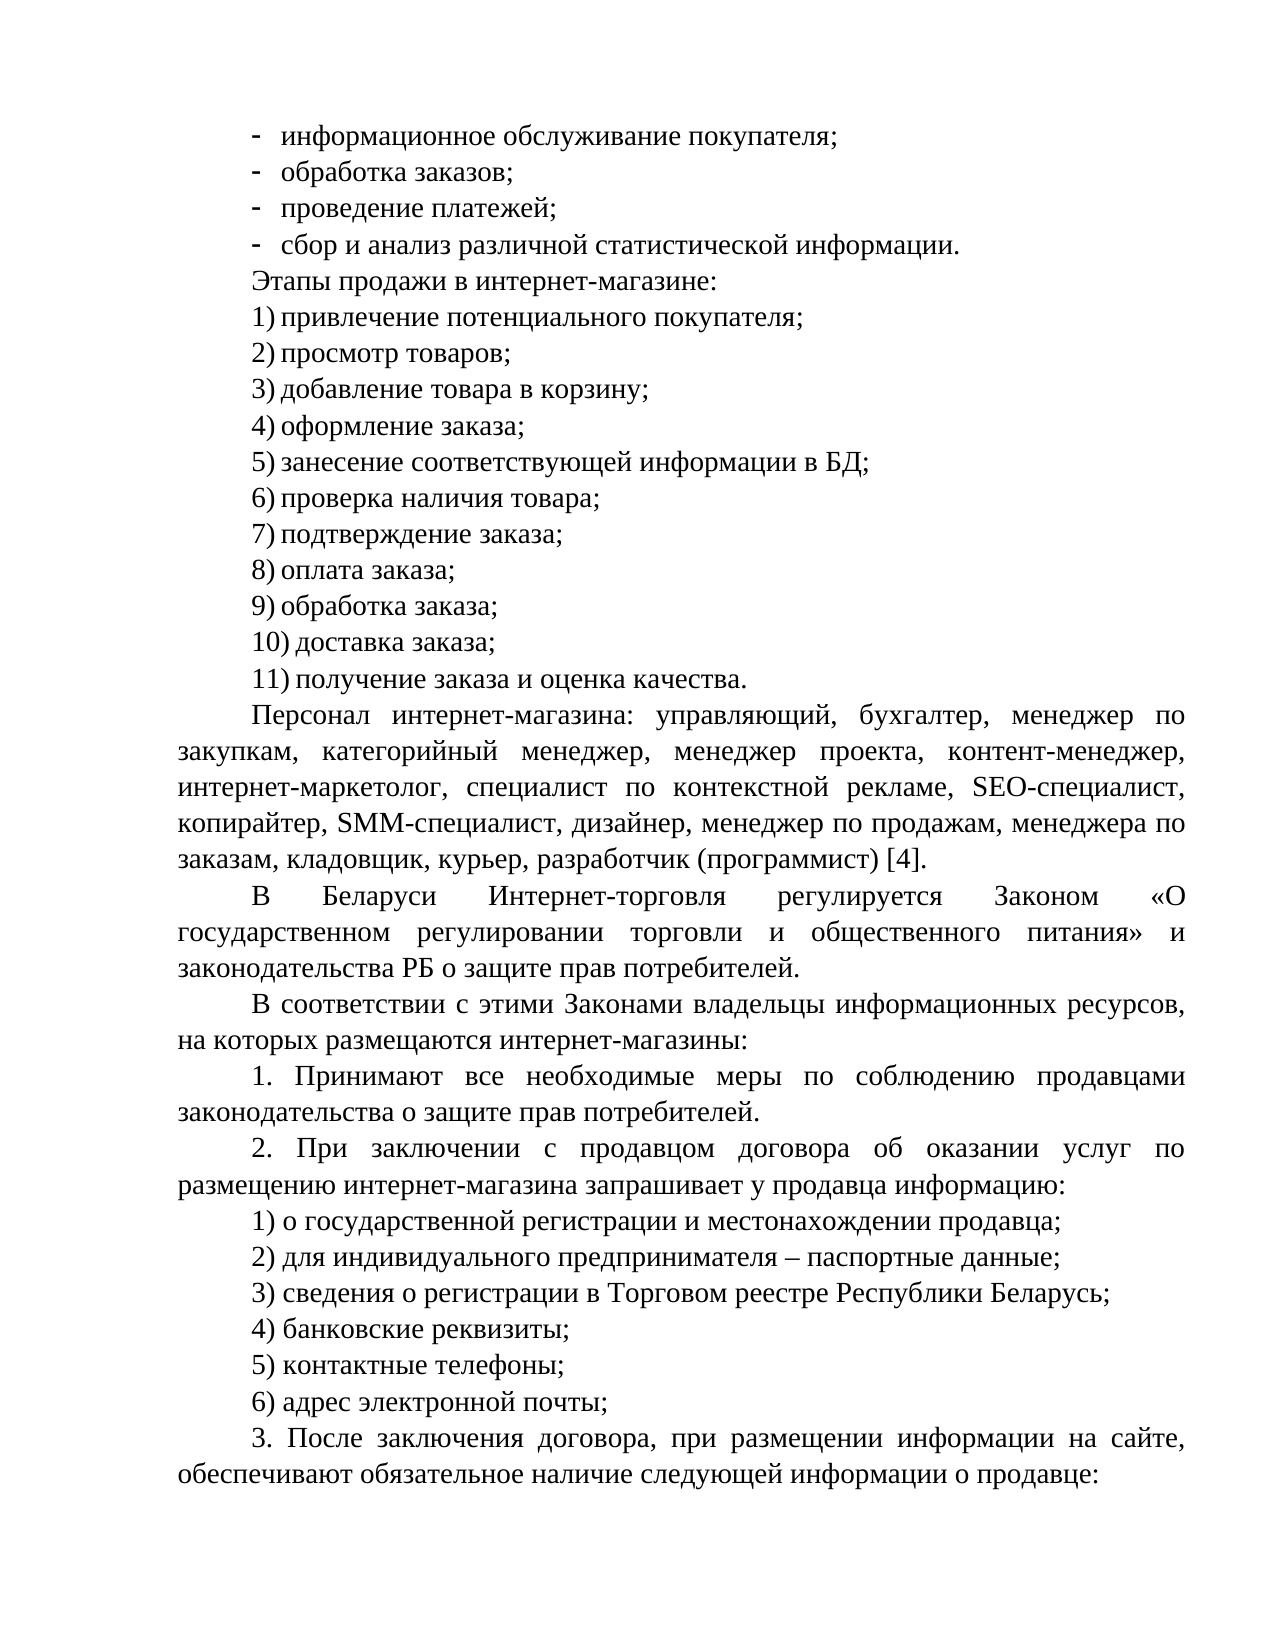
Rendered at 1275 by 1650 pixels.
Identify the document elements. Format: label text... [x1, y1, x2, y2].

list проведение платежей; [177, 191, 1186, 224]
list 3) сведения о регистрации в Торговом реестре Республики Беларусь; [177, 1275, 1186, 1309]
list доставка заказа; [177, 624, 1186, 658]
list 1. Принимают все необходимые меры по соблюдению продавцами законодательства о защите прав потребителей. [177, 1058, 1186, 1128]
list привлечение потенциального покупателя; [177, 299, 1186, 333]
list В соответствии с этими Законами владельцы информационных ресурсов, на которых размещаются интернет-магазины: [177, 986, 1186, 1056]
list В Беларуси Интернет-торговля регулируется Законом «О государственном регулировании торговли и общественного питания» и законодательства РБ о защите прав потребителей. [177, 878, 1186, 983]
list проверка наличия товара; [177, 480, 1186, 513]
list 2. При заключении с продавцом договора об оказании услуг по размещению интернет-магазина запрашивает у продавца информацию: [177, 1131, 1186, 1200]
list оплата заказа; [177, 552, 1186, 586]
list 3. После заключения договора, при размещении информации на сайте, обеспечивают обязательное наличие следующей информации о продавце: [177, 1420, 1186, 1489]
list оформление заказа; [177, 408, 1186, 441]
list 5) контактные телефоны; [177, 1347, 1186, 1381]
list подтверждение заказа; [177, 516, 1186, 550]
list 2) для индивидуального предпринимателя – паспортные данные; [177, 1239, 1186, 1273]
list обработка заказов; [177, 154, 1186, 188]
list 6) адрес электронной почты; [177, 1384, 1186, 1417]
list информационное обслуживание покупателя; [177, 118, 1186, 152]
list 4) банковские реквизиты; [177, 1311, 1186, 1345]
list просмотр товаров; [177, 335, 1186, 369]
list добавление товара в корзину; [177, 372, 1186, 405]
list получение заказа и оценка качества. [177, 661, 1186, 694]
list сбор и анализ различной статистической информации. [177, 227, 1186, 261]
list 1) о государственной регистрации и местонахождении продавца; [177, 1203, 1186, 1236]
text Этапы продажи в интернет-магазине: [177, 263, 1186, 297]
list обработка заказа; [177, 588, 1186, 622]
list занесение соответствующей информации в БД; [177, 444, 1186, 477]
list Персонал интернет-магазина: управляющий, бухгалтер, менеджер по закупкам, категорийный менеджер, менеджер проекта, контент-менеджер, интернет-маркетолог, специалист по контекстной рекламе, SEO-специалист, копирайтер, SMM-специалист, дизайнер, менеджер по продажам, менеджера по заказам, кладовщик, курьер, разработчик (программист) [4]. [177, 697, 1186, 875]
